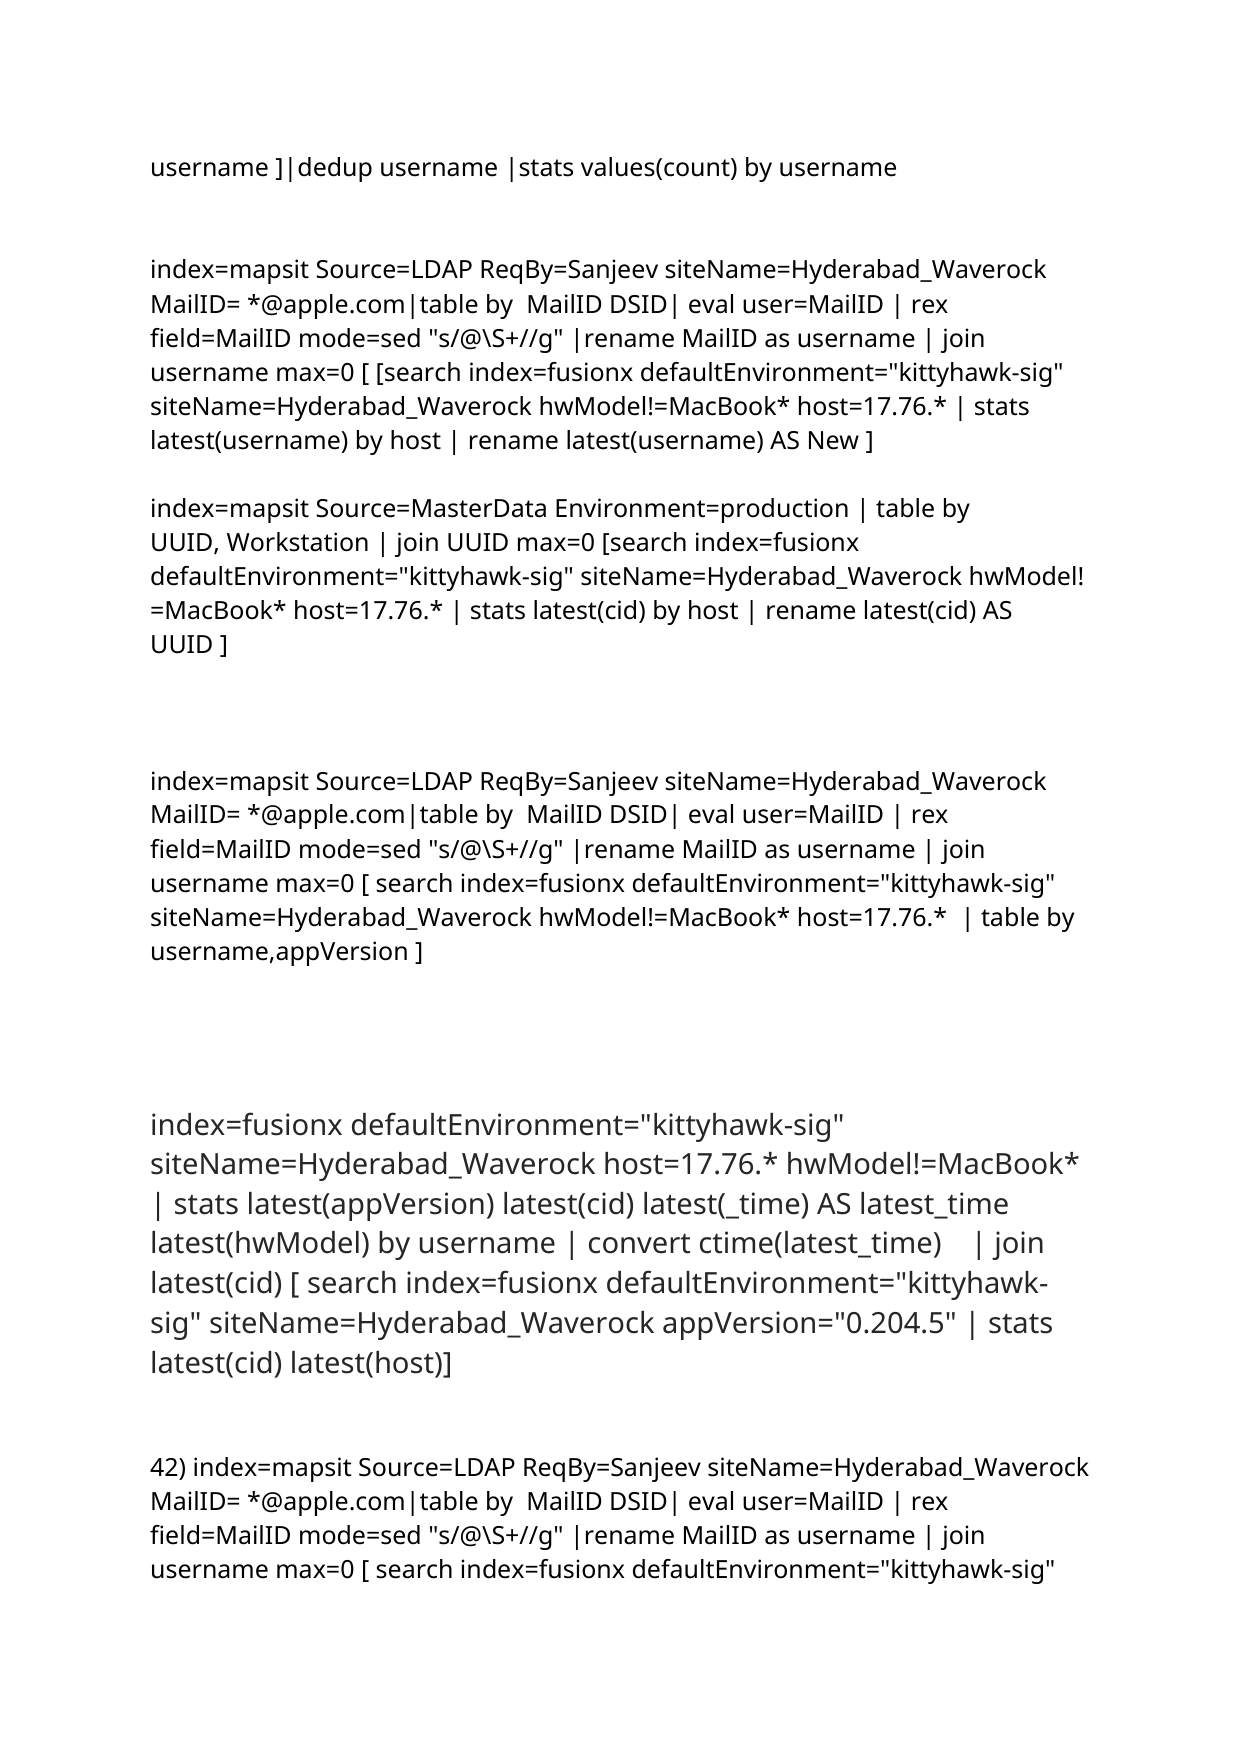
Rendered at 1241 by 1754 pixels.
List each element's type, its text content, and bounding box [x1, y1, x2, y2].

text index=fusionx defaultEnvironment="kittyhawk-sig" siteName=Hyderabad_Waverock host=17.76.* hwModel!=MacBook* | stats latest(appVersion) latest(cid) latest(_time) AS latest_time latest(hwModel) by username | convert ctime(latest_time) | join latest(cid) [ search index=fusionx defaultEnvironment="kittyhawk-sig" siteName=Hyderabad_Waverock appVersion="0.204.5" | stats latest(cid) latest(host)] [150, 1104, 1090, 1382]
text index=mapsit Source=LDAP ReqBy=Sanjeev siteName=Hyderabad_Waverock MailID= *@apple.com|table by MailID DSID| eval user=MailID | rex field=MailID mode=sed "s/@\S+//g" |rename MailID as username | join username max=0 [ search index=fusionx defaultEnvironment="kittyhawk-sig" siteName=Hyderabad_Waverock hwModel!=MacBook* host=17.76.* | table by username,appVersion ] [150, 763, 1090, 967]
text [150, 150, 1090, 184]
text index=mapsit Source=MasterData Environment=production | table by UUID, Workstation | join UUID max=0 [search index=fusionx defaultEnvironment="kittyhawk-sig" siteName=Hyderabad_Waverock hwModel!=MacBook* host=17.76.* | stats latest(cid) by host | rename latest(cid) AS UUID ] [150, 491, 1090, 661]
text index=mapsit Source=LDAP ReqBy=Sanjeev siteName=Hyderabad_Waverock MailID= *@apple.com|table by MailID DSID| eval user=MailID | rex field=MailID mode=sed "s/@\S+//g" |rename MailID as username | join username max=0 [ [search index=fusionx defaultEnvironment="kittyhawk-sig" siteName=Hyderabad_Waverock hwModel!=MacBook* host=17.76.* | stats latest(username) by host | rename latest(username) AS New ] [150, 252, 1090, 457]
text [150, 1450, 1090, 1586]
